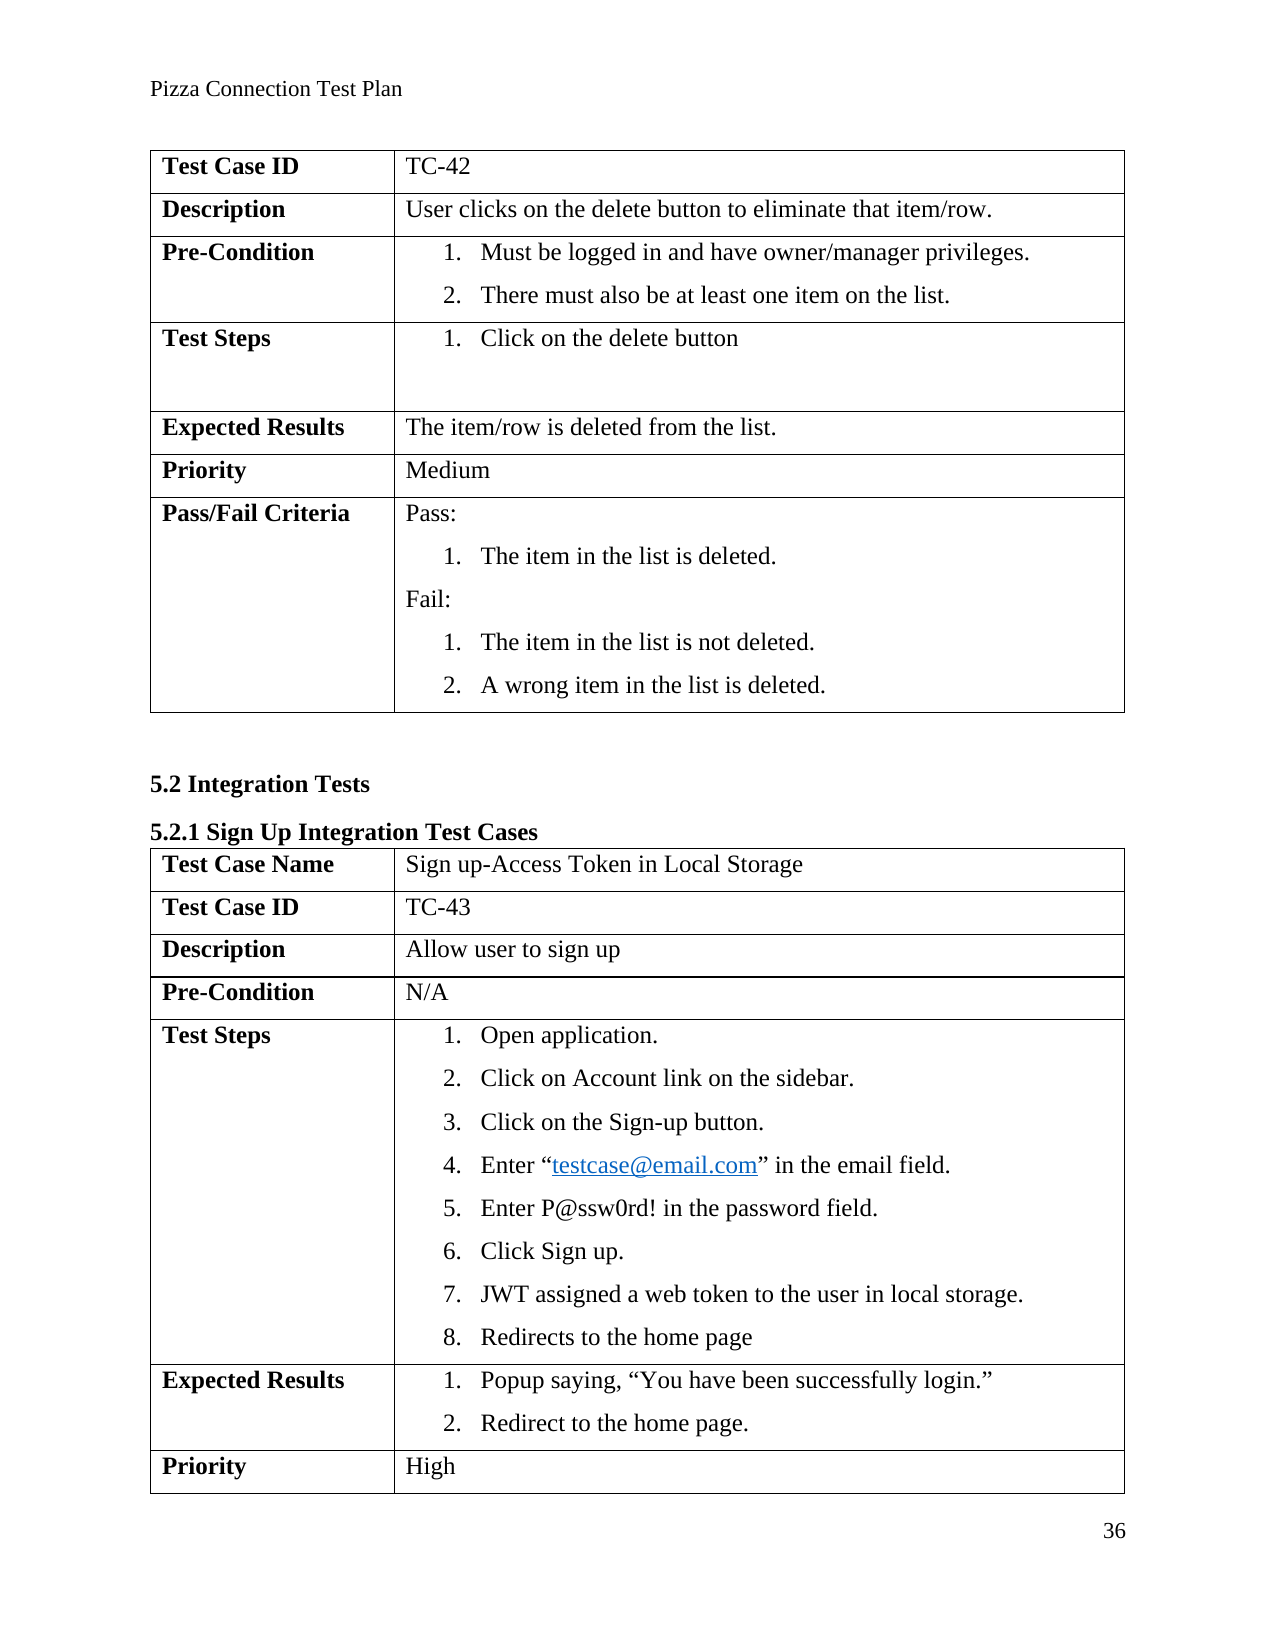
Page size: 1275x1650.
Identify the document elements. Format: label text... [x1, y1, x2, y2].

table_cell Pre-Condition [151, 237, 394, 322]
table_cell Popup saying, “You have been successfully login.” Redirect to the home page. [395, 1365, 1124, 1450]
table_cell User clicks on the delete button to eliminate that item/row. [395, 194, 1124, 236]
table_cell Priority [151, 455, 394, 497]
subtitle 5.2 Integration Tests [150, 769, 1125, 798]
table_cell Priority [151, 1451, 394, 1493]
table_cell Test Case ID [151, 892, 394, 933]
table_header Sign up-Access Token in Local Storage [395, 849, 1124, 891]
subtitle 5.2.1 Sign Up Integration Test Cases [150, 817, 1125, 845]
table_cell Pre-Condition [151, 978, 394, 1019]
table_cell Medium [395, 455, 1124, 497]
table_cell Click on the delete button [395, 323, 1124, 411]
table_cell Pass: The item in the list is deleted. Fail: The item in the list is not deleted. A wrong item in the list is deleted. [395, 498, 1124, 712]
table_cell Allow user to sign up [395, 935, 1124, 976]
table_cell Pass/Fail Criteria [151, 498, 394, 712]
table_cell Test Case ID [151, 151, 394, 193]
table_cell Expected Results [151, 412, 394, 454]
table_cell Expected Results [151, 1365, 394, 1450]
table_cell Open application. Click on Account link on the sidebar. Click on the Sign-up button. Enter “testcase@email.com” in the email field. Enter P@ssw0rd! in the password field. Click Sign up. JWT assigned a web token to the user in local storage. Redirects to the home page [395, 1020, 1124, 1364]
table_cell N/A [395, 978, 1124, 1019]
table_cell Test Steps [151, 323, 394, 411]
table_cell TC-43 [395, 892, 1124, 933]
table_cell Test Steps [151, 1020, 394, 1364]
table_cell TC-42 [395, 151, 1124, 193]
table_cell Description [151, 194, 394, 236]
table_cell High [395, 1451, 1124, 1493]
table_cell The item/row is deleted from the list. [395, 412, 1124, 454]
table_header Test Case Name [151, 849, 394, 891]
table_cell Must be logged in and have owner/manager privileges. There must also be at least one item on the list. [395, 237, 1124, 322]
table_cell Description [151, 935, 394, 976]
